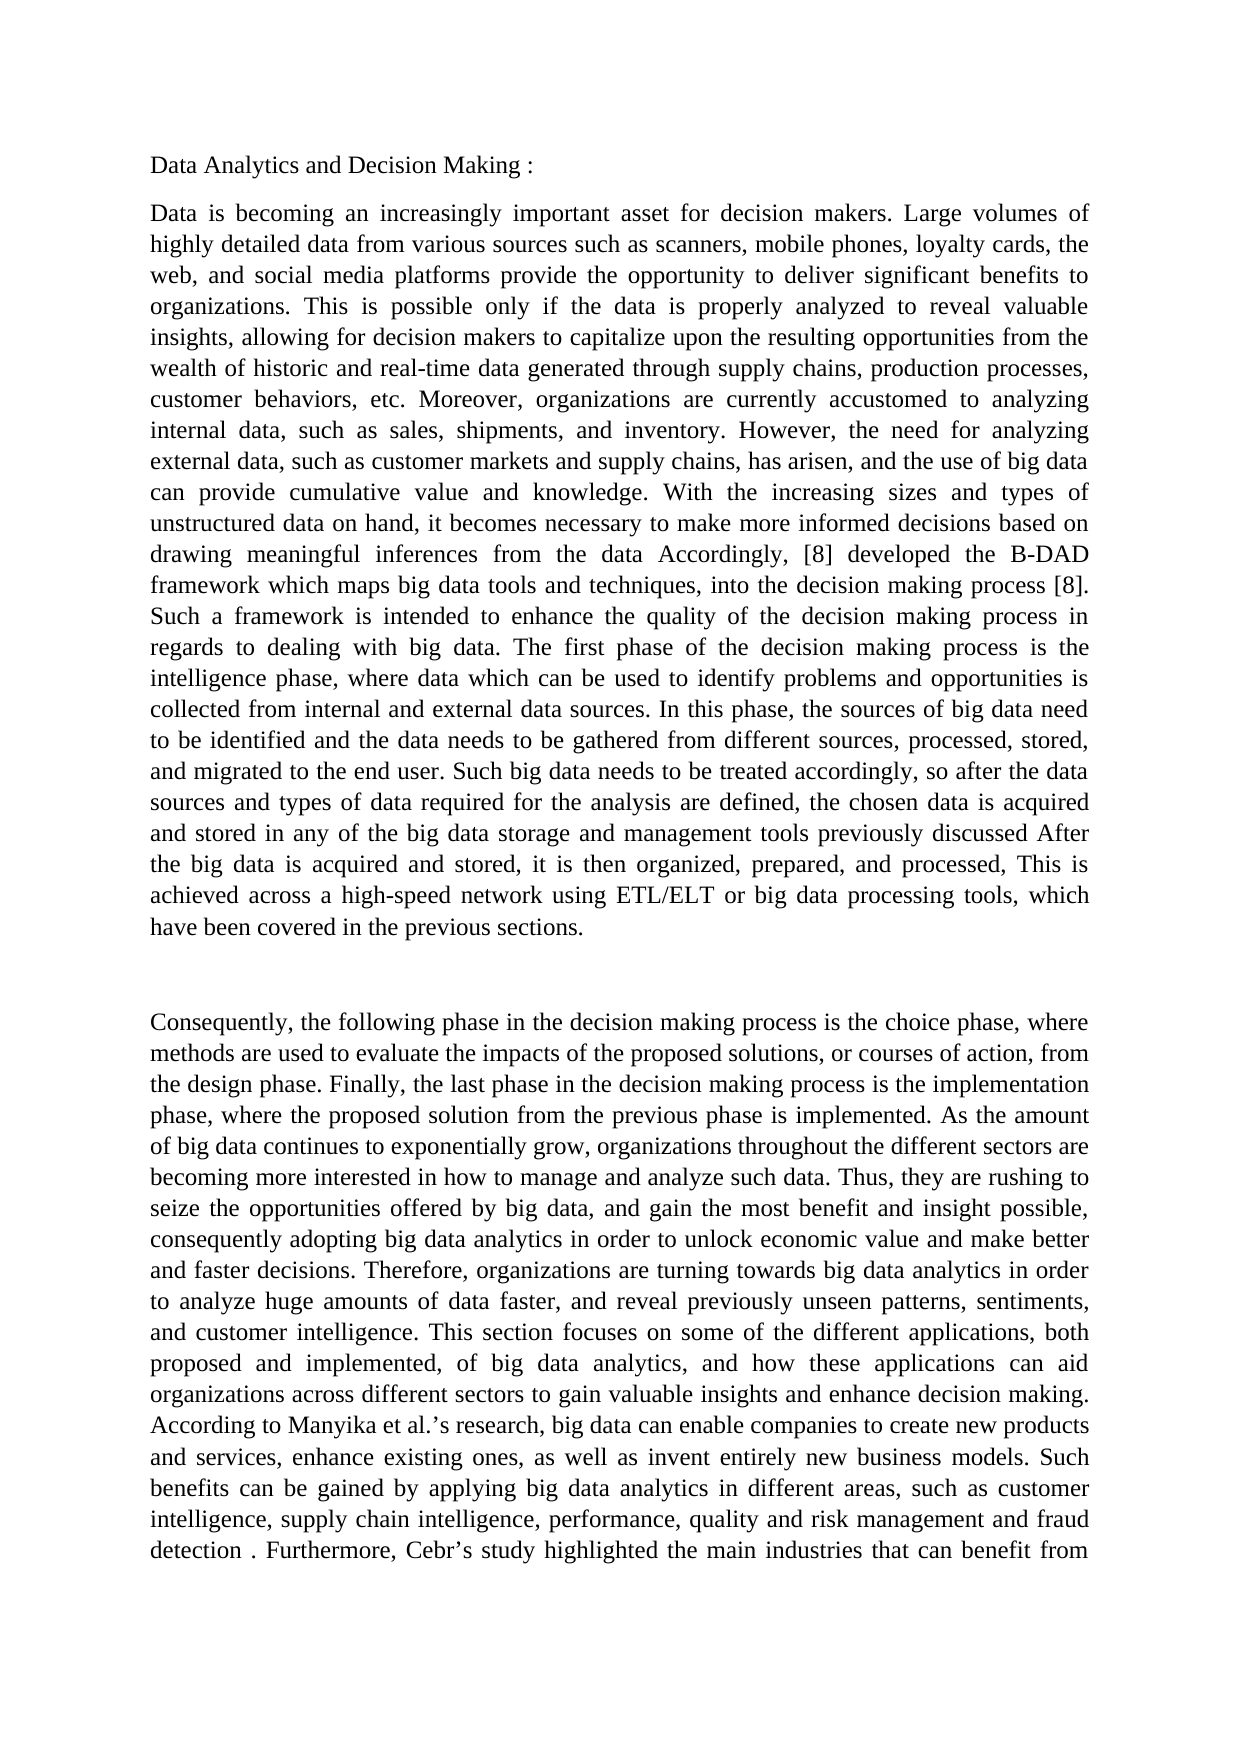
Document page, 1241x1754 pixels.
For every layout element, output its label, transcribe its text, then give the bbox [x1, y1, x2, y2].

text Data Analytics and Decision Making : [150, 150, 1090, 179]
text Data is becoming an increasingly important asset for decision makers. Large volumes of highly detailed data from various sources such as scanners, mobile phones, loyalty cards, the web, and social media platforms provide the opportunity to deliver significant benefits to organizations. This is possible only if the data is properly analyzed to reveal valuable insights, allowing for decision makers to capitalize upon the resulting opportunities from the wealth of historic and real-time data generated through supply chains, production processes, customer behaviors, etc. Moreover, organizations are currently accustomed to analyzing internal data, such as sales, shipments, and inventory. However, the need for analyzing external data, such as customer markets and supply chains, has arisen, and the use of big data can provide cumulative value and knowledge. With the increasing sizes and types of unstructured data on hand, it becomes necessary to make more informed decisions based on drawing meaningful inferences from the data Accordingly, [8] developed the B-DAD framework which maps big data tools and techniques, into the decision making process [8]. Such a framework is intended to enhance the quality of the decision making process in regards to dealing with big data. The first phase of the decision making process is the intelligence phase, where data which can be used to identify problems and opportunities is collected from internal and external data sources. In this phase, the sources of big data need to be identified and the data needs to be gathered from different sources, processed, stored, and migrated to the end user. Such big data needs to be treated accordingly, so after the data sources and types of data required for the analysis are defined, the chosen data is acquired and stored in any of the big data storage and management tools previously discussed After the big data is acquired and stored, it is then organized, prepared, and processed, This is achieved across a high-speed network using ETL/ELT or big data processing tools, which have been covered in the previous sections. [150, 198, 1090, 940]
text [150, 1007, 1090, 1563]
